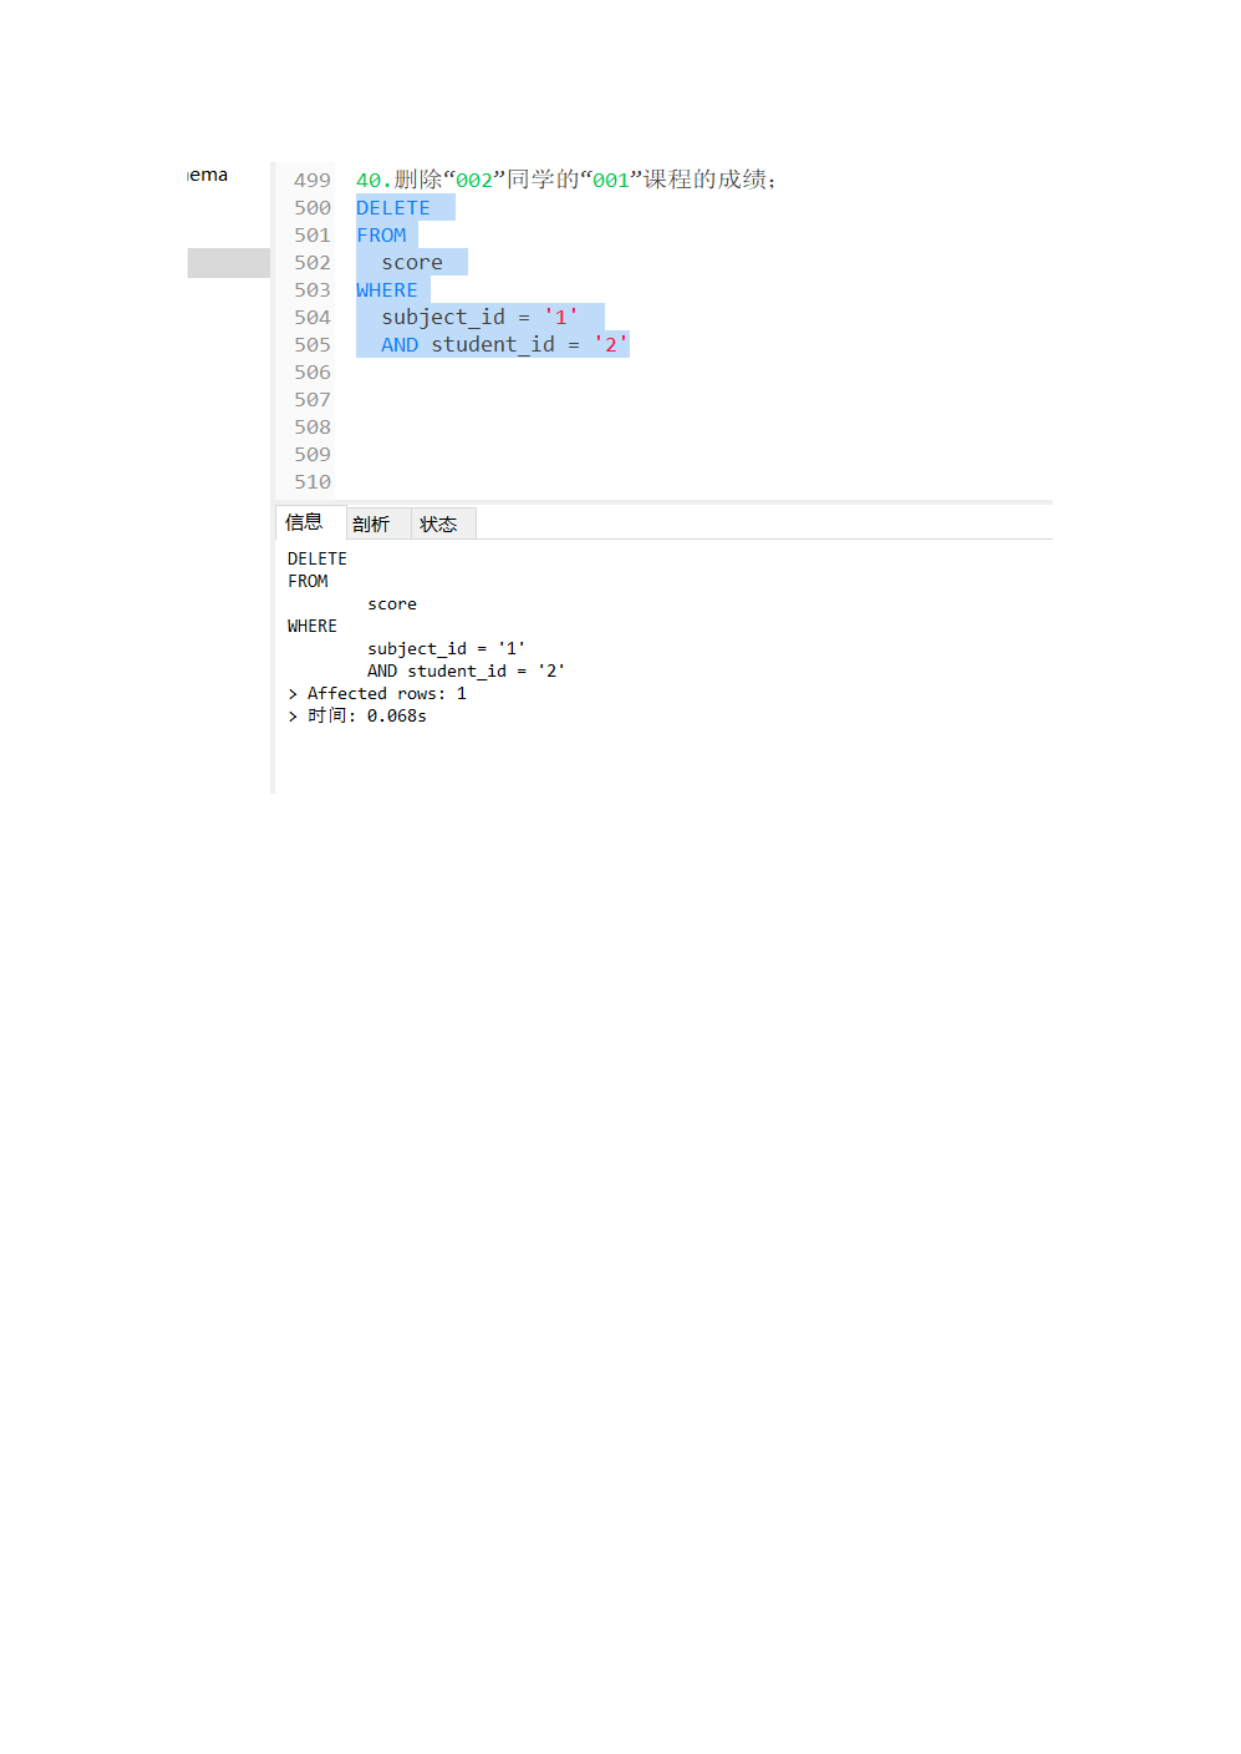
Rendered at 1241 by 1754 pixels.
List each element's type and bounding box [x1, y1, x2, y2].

picture [187, 162, 1053, 794]
